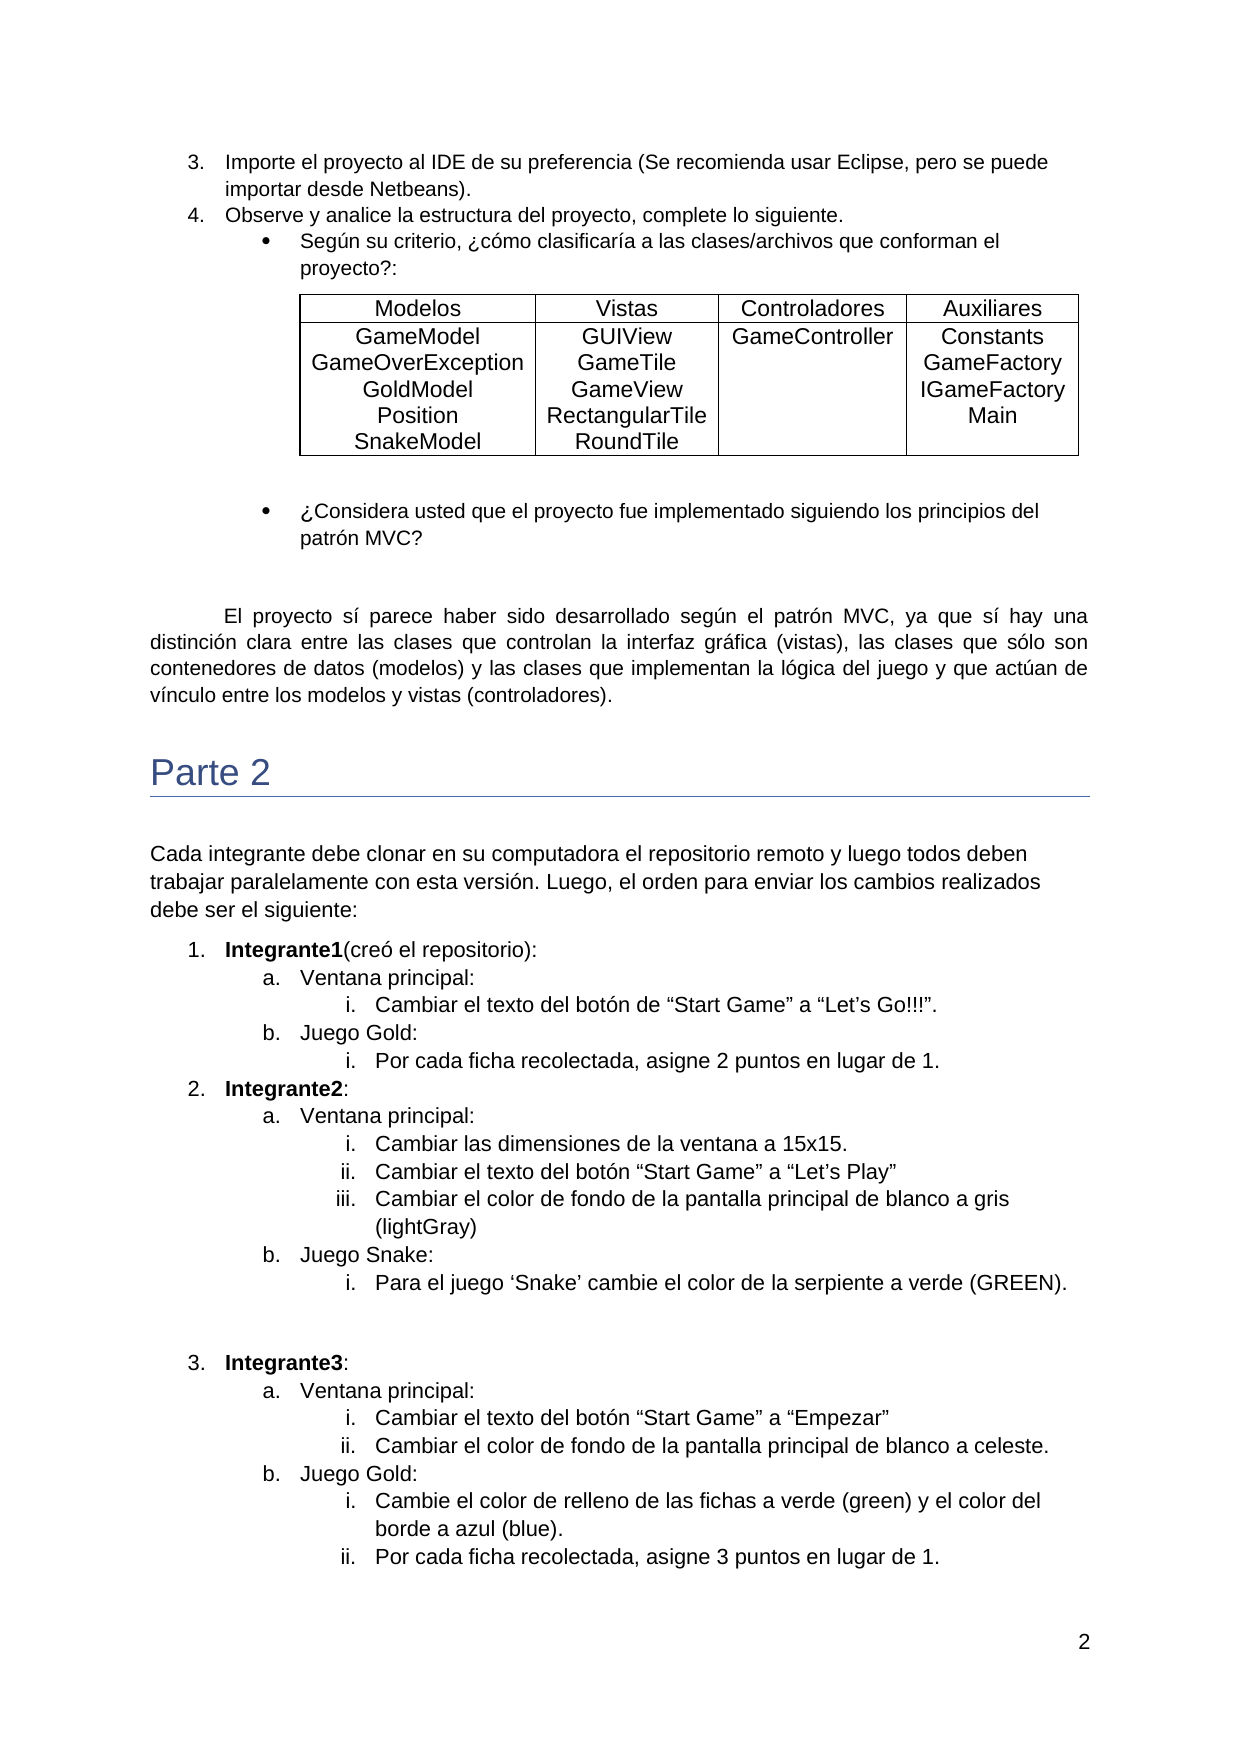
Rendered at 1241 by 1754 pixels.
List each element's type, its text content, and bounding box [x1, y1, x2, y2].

list Cambiar el texto del botón “Start Game” a “Let’s Play” [356, 1158, 1090, 1184]
table_header Auxiliares [907, 295, 1078, 322]
table_cell Constants GameFactory IGameFactory Main [907, 323, 1078, 454]
list Juego Gold: [262, 1020, 1090, 1045]
list Por cada ficha recolectada, asigne 3 puntos en lugar de 1. [356, 1544, 1090, 1569]
table_cell GameModel GameOverException GoldModel Position SnakeModel [301, 323, 535, 454]
list Juego Snake: [262, 1242, 1090, 1267]
list Ventana principal: [262, 1103, 1090, 1128]
list Según su criterio, ¿cómo clasificaría a las clases/archivos que conforman el proyecto?: [262, 229, 1090, 279]
table_cell GameController [719, 323, 906, 454]
list Cambiar el texto del botón “Start Game” a “Empezar” [356, 1405, 1090, 1430]
table_header Vistas [536, 295, 718, 322]
list Juego Gold: [262, 1461, 1090, 1486]
list Cambiar el texto del botón de “Start Game” a “Let’s Go!!!”. [356, 992, 1090, 1017]
table_header Modelos [301, 295, 535, 322]
list Integrante3: [187, 1350, 1090, 1375]
list Cambiar el color de fondo de la pantalla principal de blanco a gris (lightGray) [356, 1186, 1090, 1239]
text El proyecto sí parece haber sido desarrollado según el patrón MVC, ya que sí hay una distinción clara entre las clases que controlan la interfaz gráfica (vistas), las clases que sólo son contenedores de datos (modelos) y las clases que implementan la lógica del juego y que actúan de vínculo entre los modelos y vistas (controladores). [150, 603, 1090, 707]
list Cambie el color de relleno de las fichas a verde (green) y el color del borde a azul (blue). [356, 1488, 1090, 1541]
list Ventana principal: [262, 1377, 1090, 1403]
subtitle Parte 2 [150, 751, 1090, 796]
text Cada integrante debe clonar en su computadora el repositorio remoto y luego todos deben trabajar paralelamente con esta versión. Luego, el orden para enviar los cambios realizados debe ser el siguiente: [150, 841, 1090, 922]
list Cambiar las dimensiones de la ventana a 15x15. [356, 1131, 1090, 1156]
list Para el juego ‘Snake’ cambie el color de la serpiente a verde (GREEN). [356, 1269, 1090, 1294]
list Integrante1(creó el repositorio): [187, 937, 1090, 962]
list Ventana principal: [262, 964, 1090, 990]
list Observe y analice la estructura del proyecto, complete lo siguiente. [187, 203, 1090, 227]
list ¿Considera usted que el proyecto fue implementado siguiendo los principios del patrón MVC? [262, 497, 1090, 550]
list Por cada ficha recolectada, asigne 2 puntos en lugar de 1. [356, 1048, 1090, 1073]
table_cell GUIView GameTile GameView RectangularTile RoundTile [536, 323, 718, 454]
list Cambiar el color de fondo de la pantalla principal de blanco a celeste. [356, 1433, 1090, 1458]
list Integrante2: [187, 1075, 1090, 1101]
list Importe el proyecto al IDE de su preferencia (Se recomienda usar Eclipse, pero se puede importar desde Netbeans). [187, 150, 1090, 200]
table_header Controladores [719, 295, 906, 322]
